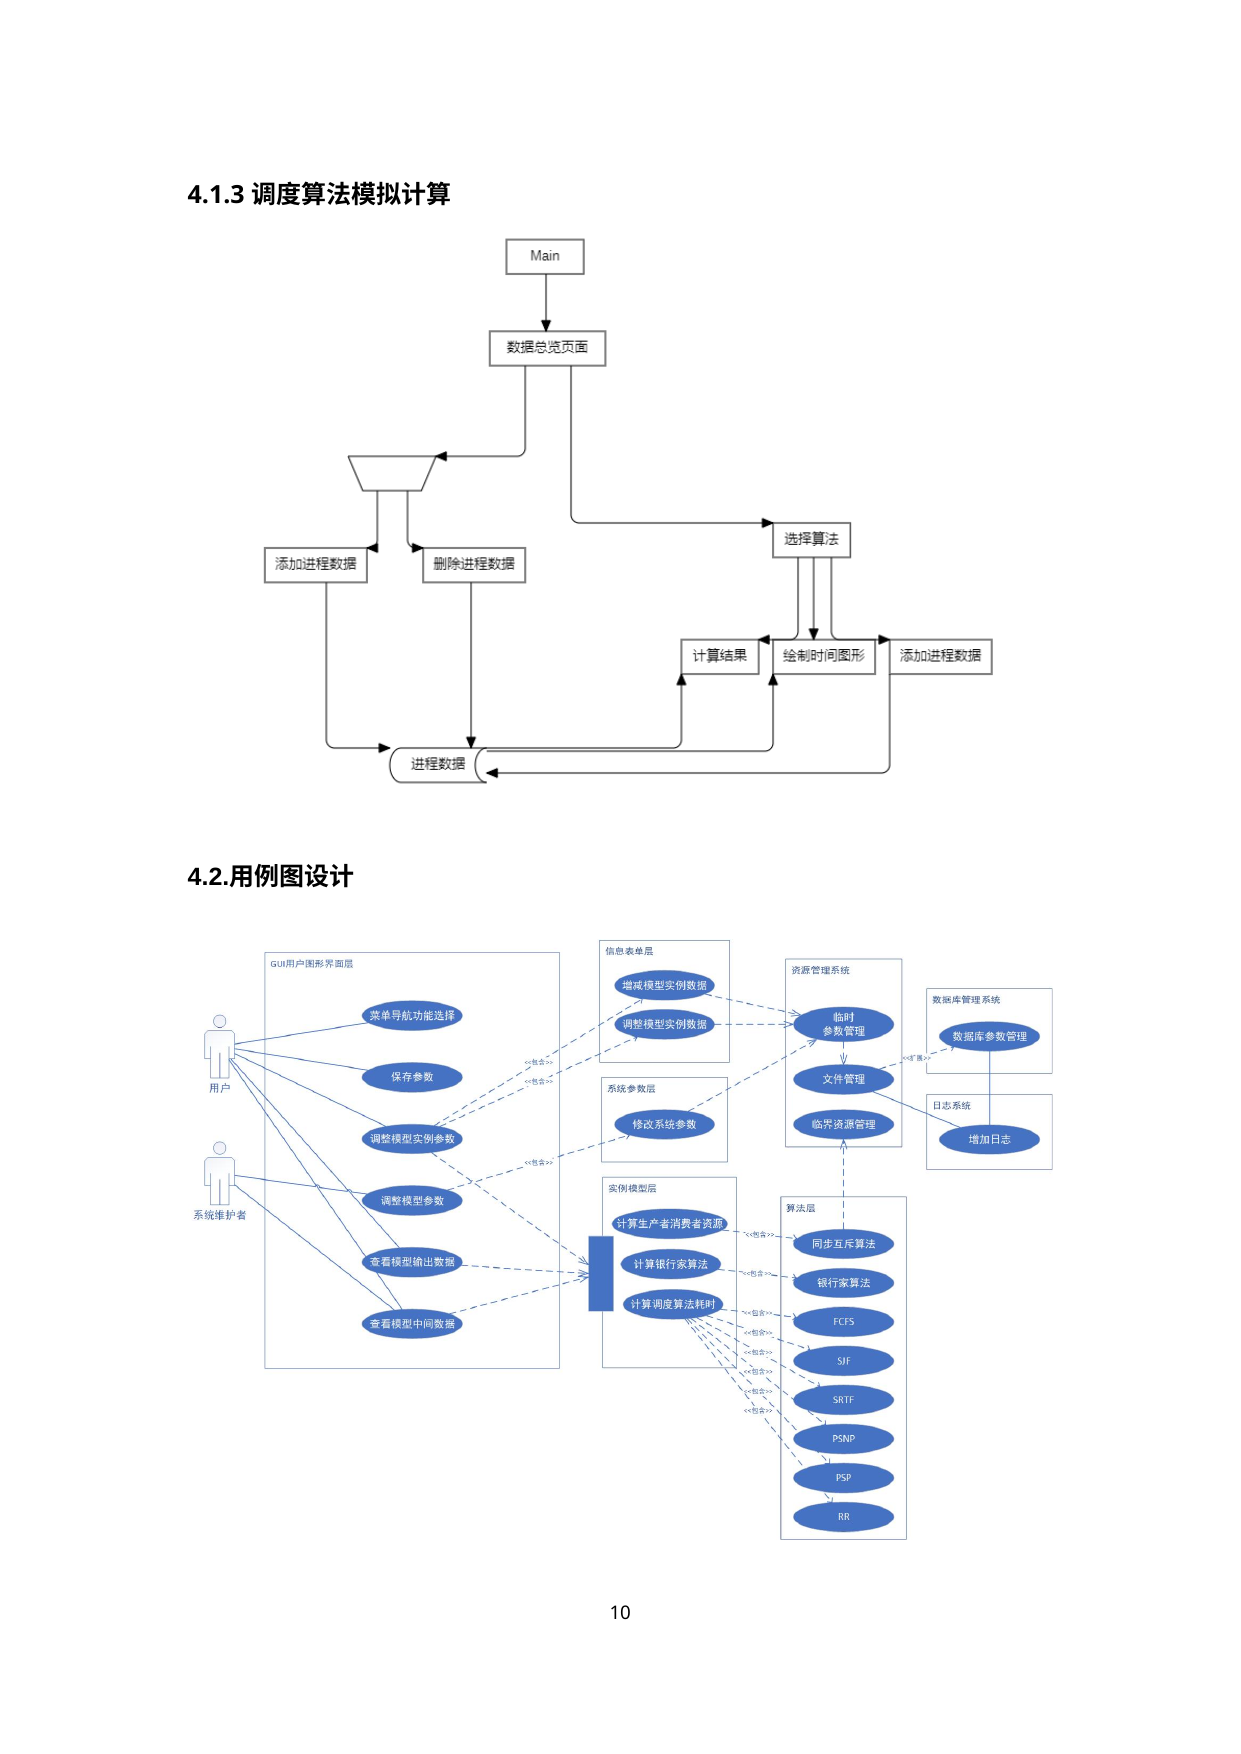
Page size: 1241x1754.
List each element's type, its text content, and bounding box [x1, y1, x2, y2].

subtitle 4.1.3 调度算法模拟计算 [187, 160, 1053, 225]
picture [187, 939, 1053, 1540]
picture [217, 224, 1023, 797]
subtitle 4.2.用例图设计 [187, 842, 1053, 907]
